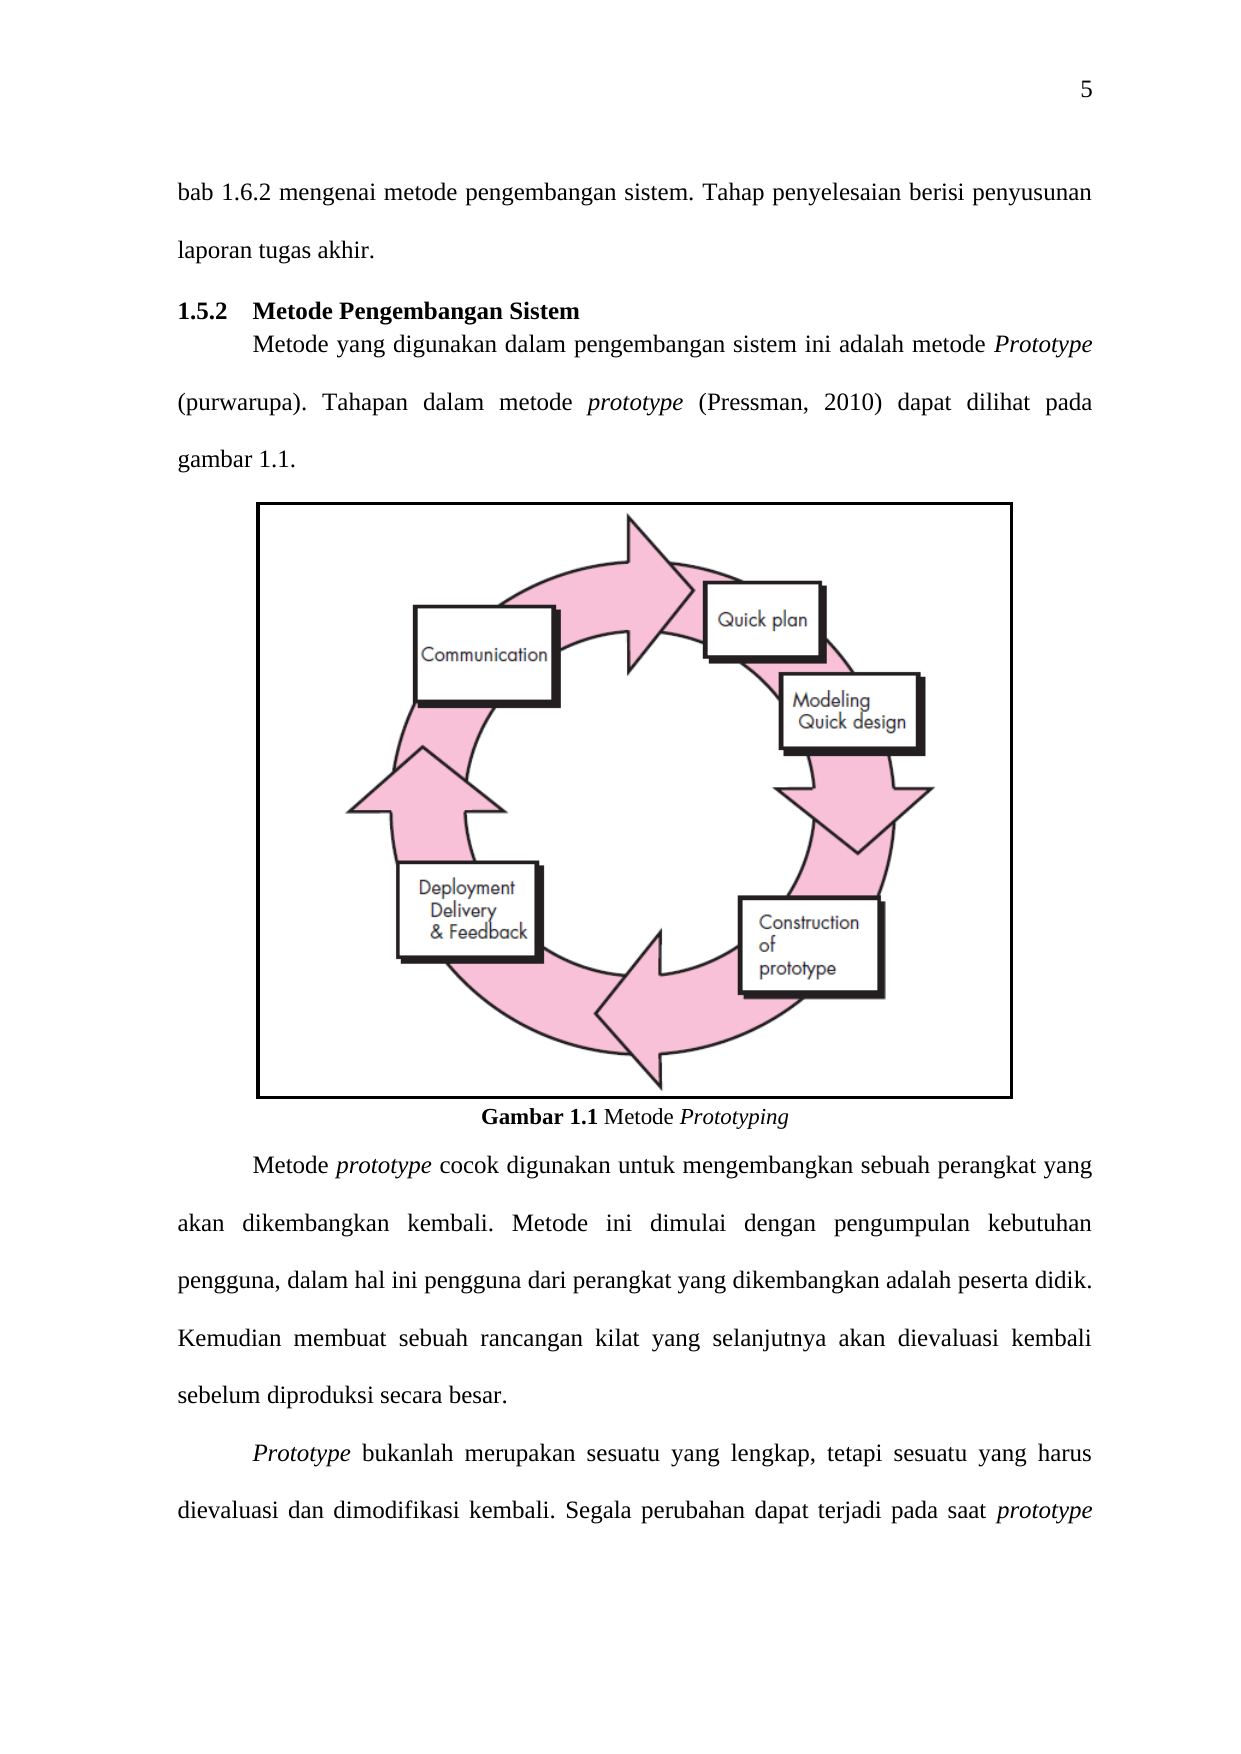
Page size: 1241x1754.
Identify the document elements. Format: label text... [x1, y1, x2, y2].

text Metode prototype cocok digunakan untuk mengembangkan sebuah perangkat yang akan dikembangkan kembali. Metode ini dimulai dengan pengumpulan kebutuhan pengguna, dalam hal ini pengguna dari perangkat yang dikembangkan adalah peserta didik. Kemudian membuat sebuah rancangan kilat yang selanjutnya akan dievaluasi kembali sebelum diproduksi secara besar. [177, 1150, 1092, 1409]
subtitle Metode Pengembangan Sistem [177, 296, 1092, 325]
picture [260, 505, 1010, 1096]
text Metode yang digunakan dalam pengembangan sistem ini adalah metode Prototype (purwarupa). Tahapan dalam metode prototype dapat dilihat pada gambar 1.1. [177, 329, 1092, 473]
text Gambar 1.1 Metode Prototyping [177, 1103, 1092, 1129]
